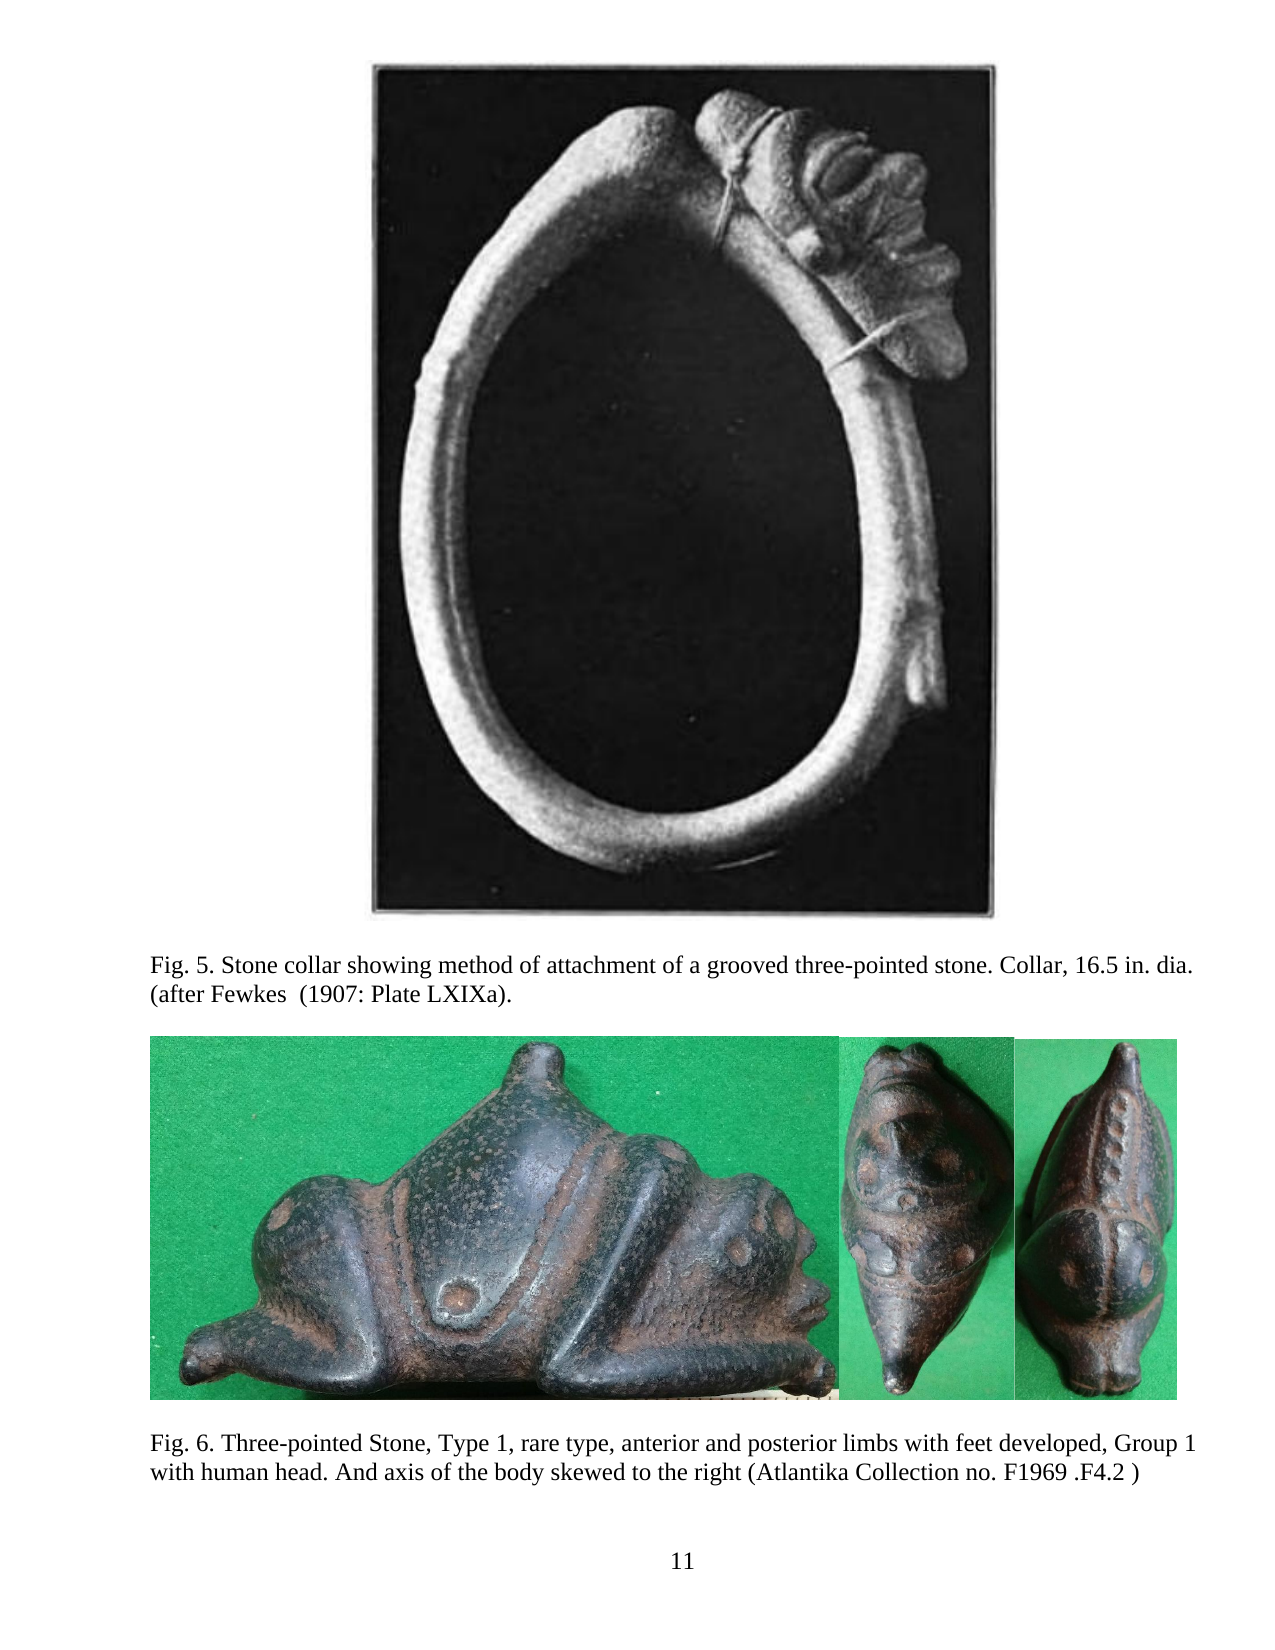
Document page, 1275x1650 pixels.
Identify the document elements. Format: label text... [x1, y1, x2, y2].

picture [150, 1036, 1177, 1399]
picture [364, 60, 1001, 921]
text Fig. 5. Stone collar showing method of attachment of a grooved three-pointed stone. Collar, 16.5 in. dia. (after Fewkes (1907: Plate LXIXa). [150, 950, 1215, 1008]
text Fig. 6. Three-pointed Stone, Type 1, rare type, anterior and posterior limbs with feet developed, Group 1 with human head. And axis of the body skewed to the right (Atlantika Collection no. F1969 .F4.2 ) [150, 1428, 1215, 1486]
